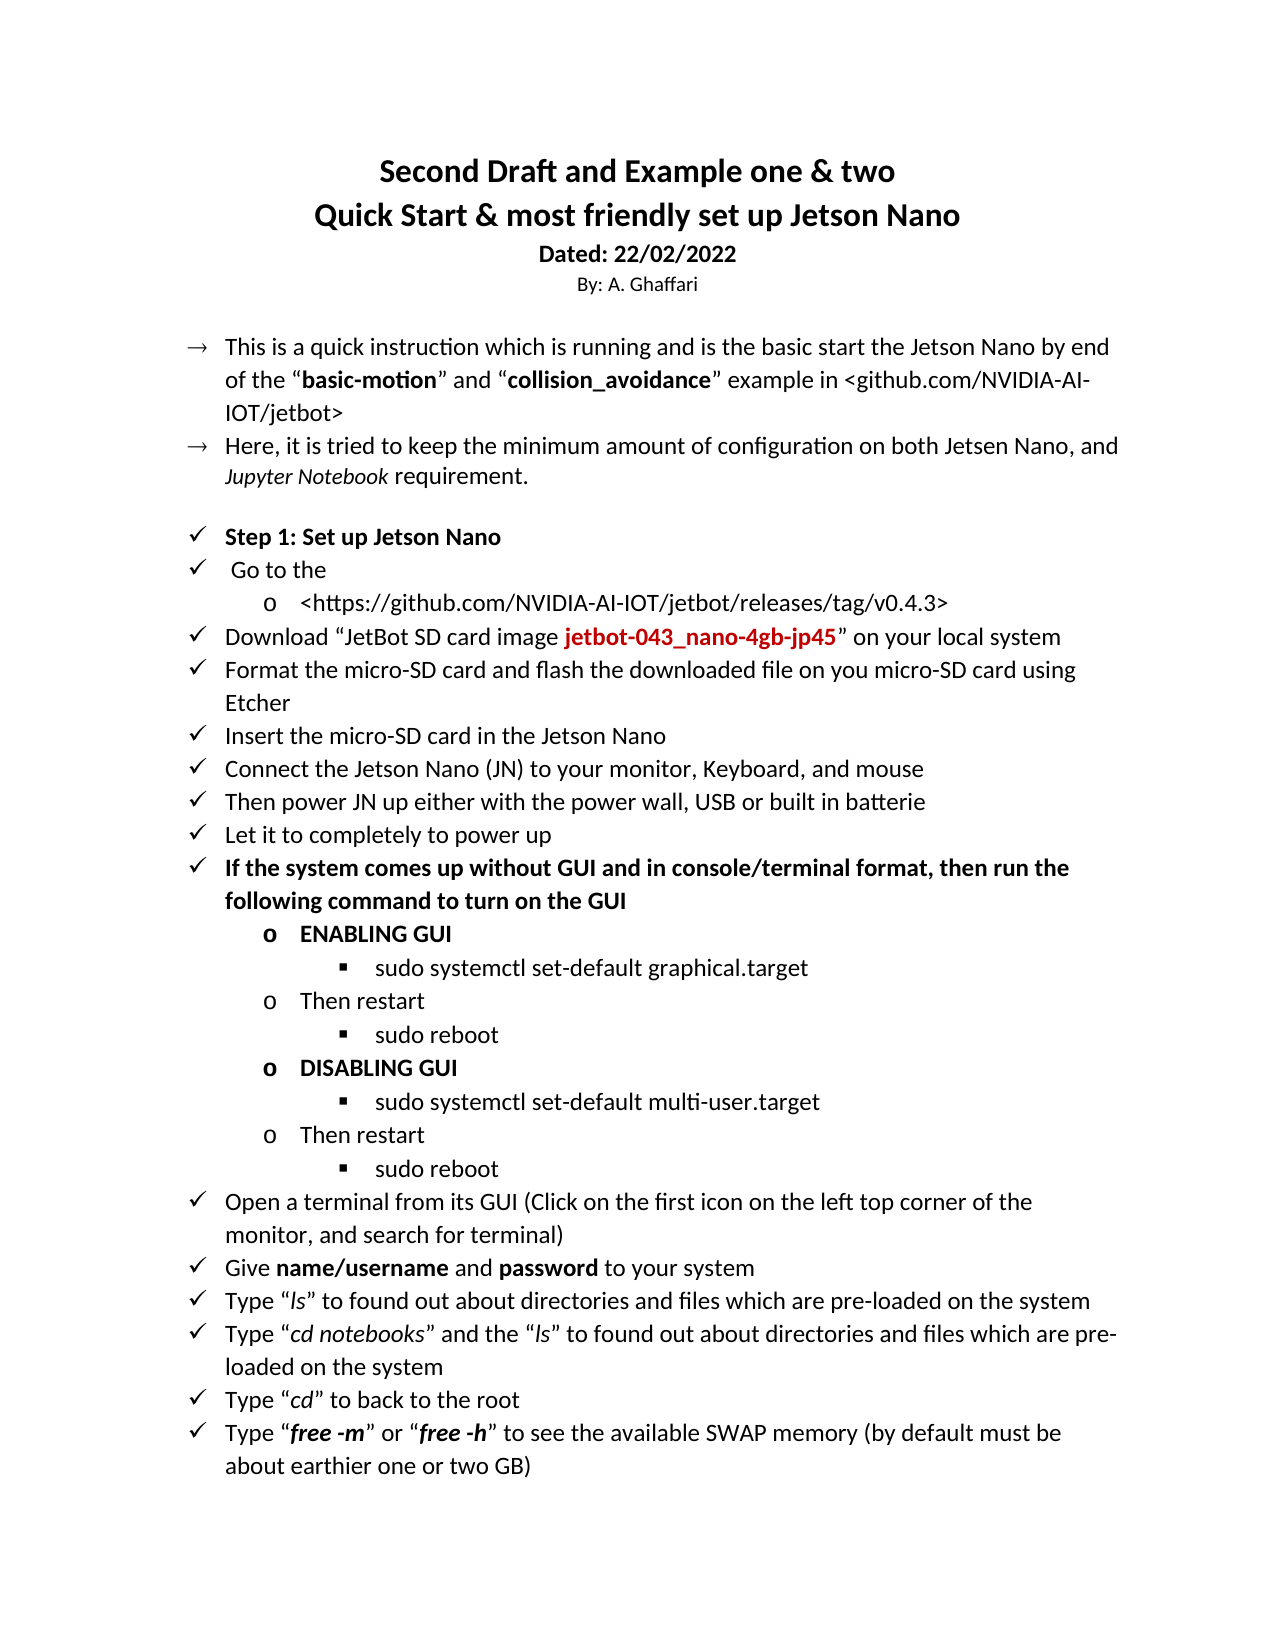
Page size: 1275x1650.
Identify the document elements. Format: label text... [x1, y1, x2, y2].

list This is a quick instruction which is running and is the basic start the Jetson Nano by end of the “basic-motion” and “collision_avoidance” example in <github.com/NVIDIA-AI-IOT/jetbot> [187, 331, 1125, 427]
list <https://github.com/NVIDIA-AI-IOT/jetbot/releases/tag/v0.4.3> [262, 587, 1125, 619]
list Go to the [187, 554, 1125, 585]
list Type “free -m” or “free -h” to see the available SWAP memory (by default must be about earthier one or two GB) [187, 1417, 1125, 1480]
list Type “ls” to found out about directories and files which are pre-loaded on the system [187, 1285, 1125, 1316]
list Type “cd notebooks” and the “ls” to found out about directories and files which are pre-loaded on the system [187, 1318, 1125, 1382]
list Here, it is tried to keep the minimum amount of configuration on both Jetsen Nano, and Jupyter Notebook requirement. [187, 430, 1125, 491]
list Type “cd” to back to the root [187, 1384, 1125, 1414]
list DISABLING GUI [262, 1052, 1125, 1084]
list Open a terminal from its GUI (Click on the first icon on the left top corner of the monitor, and search for terminal) [187, 1187, 1125, 1250]
list Format the micro-SD card and flash the downloaded file on you micro-SD card using Etcher [187, 654, 1125, 718]
list If the system comes up without GUI and in console/terminal format, then run the following command to turn on the GUI [187, 852, 1125, 915]
list Step 1: Set up Jetson Nano [187, 521, 1125, 552]
list Then power JN up either with the power wall, USB or built in batterie [187, 786, 1125, 817]
list ENABLING GUI [262, 918, 1125, 949]
list Insert the micro-SD card in the Jetson Nano [187, 720, 1125, 751]
text Dated: 22/02/2022 [150, 238, 1125, 268]
list Connect the Jetson Nano (JN) to your monitor, Keyboard, and mouse [187, 753, 1125, 784]
list Then restart [262, 985, 1125, 1017]
list Then restart [262, 1119, 1125, 1151]
list sudo reboot [337, 1154, 1125, 1184]
text By: A. Ghaffari [150, 271, 1125, 296]
list Give name/username and password to your system [187, 1252, 1125, 1283]
list Download “JetBot SD card image jetbot-043_nano-4gb-jp45” on your local system [187, 622, 1125, 652]
list sudo systemctl set-default graphical.target [337, 952, 1125, 983]
list sudo reboot [337, 1019, 1125, 1050]
text Second Draft and Example one & two [150, 150, 1125, 191]
list Let it to completely to power up [187, 819, 1125, 849]
text Quick Start & most friendly set up Jetson Nano [150, 194, 1125, 235]
list sudo systemctl set-default multi-user.target [337, 1086, 1125, 1117]
